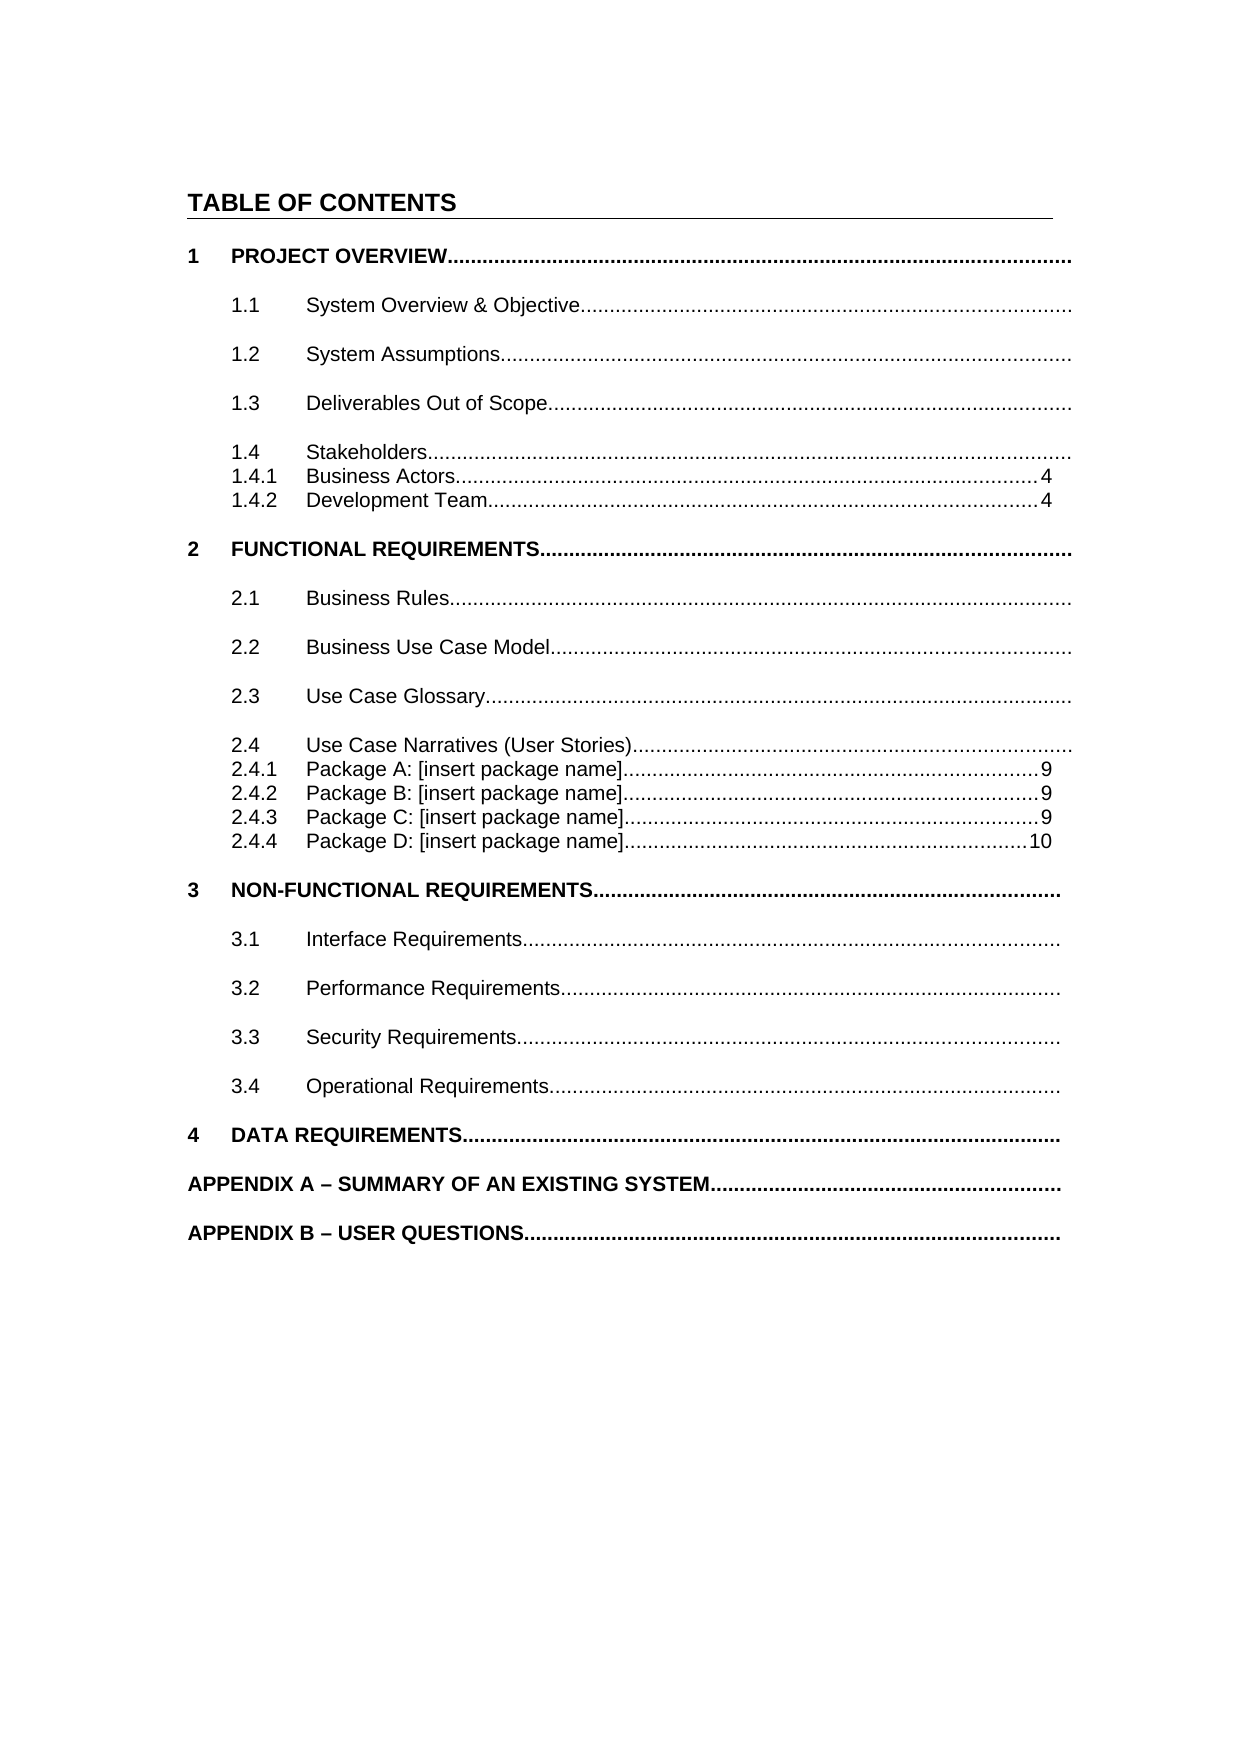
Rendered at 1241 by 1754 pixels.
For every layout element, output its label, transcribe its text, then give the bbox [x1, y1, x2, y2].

text 2.4.4 Package D: [insert package name] 10 [231, 829, 1053, 853]
text Appendix B – User Questions 14 [187, 1220, 1053, 1244]
text 1 PROJECT OVERVIEW 4 [187, 244, 1053, 268]
text 3.1 Interface Requirements 11 [231, 927, 1053, 951]
text 2.2 Business Use Case Model 6 [231, 635, 1053, 659]
text 1.1 System Overview & Objective 4 [231, 293, 1053, 317]
text 1.4.2 Development Team 4 [231, 488, 1053, 512]
text 2.4.2 Package B: [insert package name] 9 [231, 781, 1053, 805]
text 2.1 Business Rules 5 [231, 586, 1053, 610]
text 3.2 Performance Requirements 11 [231, 976, 1053, 999]
text 3 NON-FUNCTIONAL REQUIREMENTS 11 [187, 878, 1053, 902]
text 2.3 Use Case Glossary 7 [231, 684, 1053, 708]
text Appendix A – Summary of an Existing System 13 [187, 1171, 1053, 1195]
text 1.2 System Assumptions 4 [231, 342, 1053, 366]
text 2.4.3 Package C: [insert package name] 9 [231, 805, 1053, 829]
text 4 DATA REQUIREMENTS 12 [187, 1122, 1053, 1146]
text 1.4.1 Business Actors 4 [231, 464, 1053, 488]
text TABLE OF CONTENTS [187, 187, 1053, 218]
text 3.3 Security Requirements 11 [231, 1024, 1053, 1048]
text 2.4.1 Package A: [insert package name] 9 [231, 757, 1053, 781]
text 1.3 Deliverables Out of Scope 4 [231, 391, 1053, 415]
text 3.4 Operational Requirements 11 [231, 1073, 1053, 1097]
text 1.4 Stakeholders 4 [231, 440, 1053, 464]
text 2.4 Use Case Narratives (User Stories) 9 [231, 733, 1053, 757]
text 2 FUNCTIONAL REQUIREMENTS 5 [187, 537, 1053, 561]
